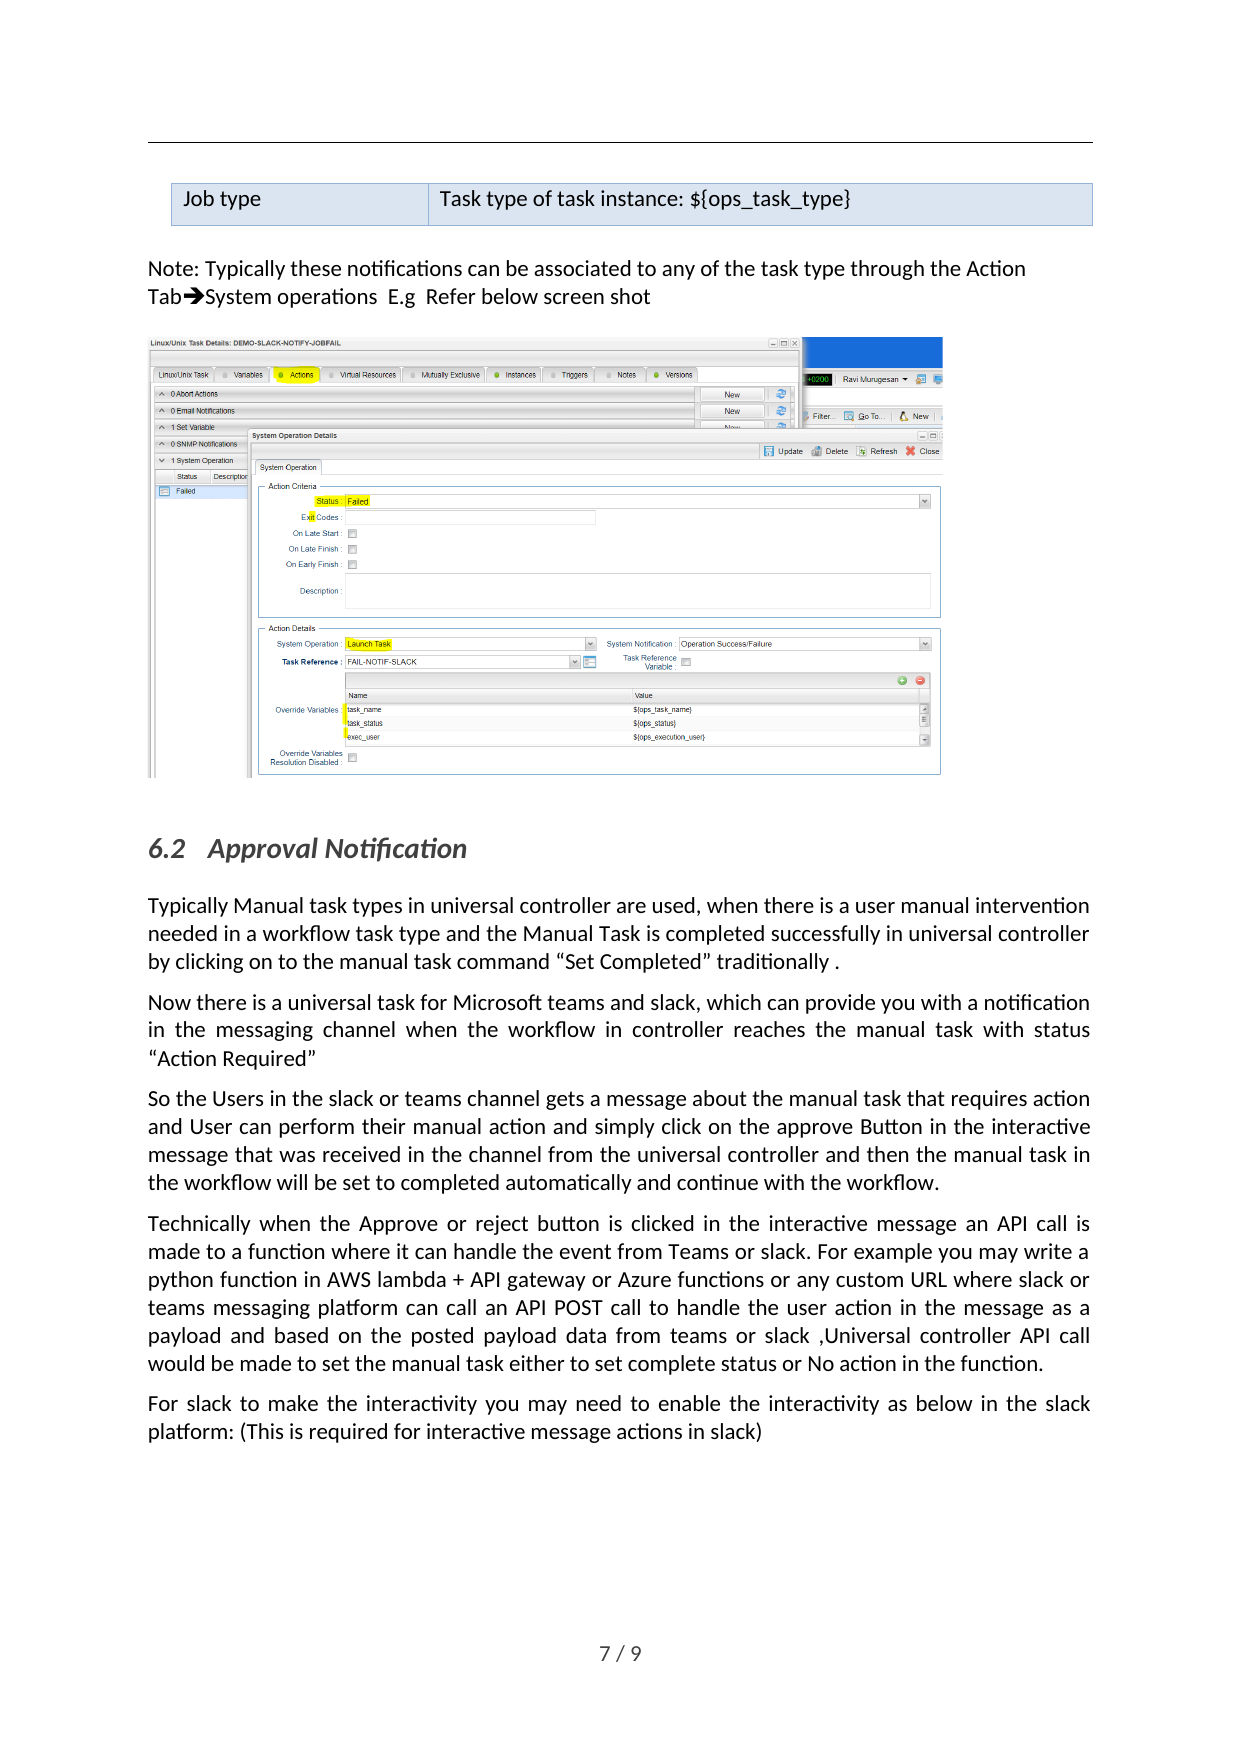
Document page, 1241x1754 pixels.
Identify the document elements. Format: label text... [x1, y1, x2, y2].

text For slack to make the interactivity you may need to enable the interactivity as below in the slack platform: (This is required for interactive message actions in slack) [148, 1389, 1092, 1445]
table_cell Task type of task instance: ${ops_task_type} [429, 184, 1092, 225]
table_cell Job type [172, 184, 428, 225]
picture [147, 337, 943, 778]
text Now there is a universal task for Microsoft teams and slack, which can provide you with a notification in the messaging channel when the workflow in controller reaches the manual task with status “Action Required” [148, 988, 1092, 1072]
text Typically Manual task types in universal controller are used, when there is a user manual intervention needed in a workflow task type and the Manual Task is completed successfully in universal controller by clicking on to the manual task command “Set Completed” traditionally . [148, 891, 1092, 975]
text Technically when the Approve or reject button is clicked in the interactive message an API call is made to a function where it can handle the event from Teams or slack. For example you may write a python function in AWS lambda + API gateway or Azure functions or any custom URL where slack or teams messaging platform can call an API POST call to handle the user action in the message as a payload and based on the posted payload data from teams or slack ,Universal controller API call would be made to set the manual task either to set complete status or No action in the function. [148, 1209, 1092, 1377]
text Note: Typically these notifications can be associated to any of the task type through the Action TabSystem operations E.g Refer below screen shot [148, 254, 1092, 310]
text So the Users in the slack or teams channel gets a message about the manual task that requires action and User can perform their manual action and simply click on the approve Button in the interactive message that was received in the channel from the universal controller and then the manual task in the workflow will be set to completed automatically and continue with the workflow. [148, 1084, 1092, 1196]
subtitle Approval Notification [148, 830, 1092, 866]
